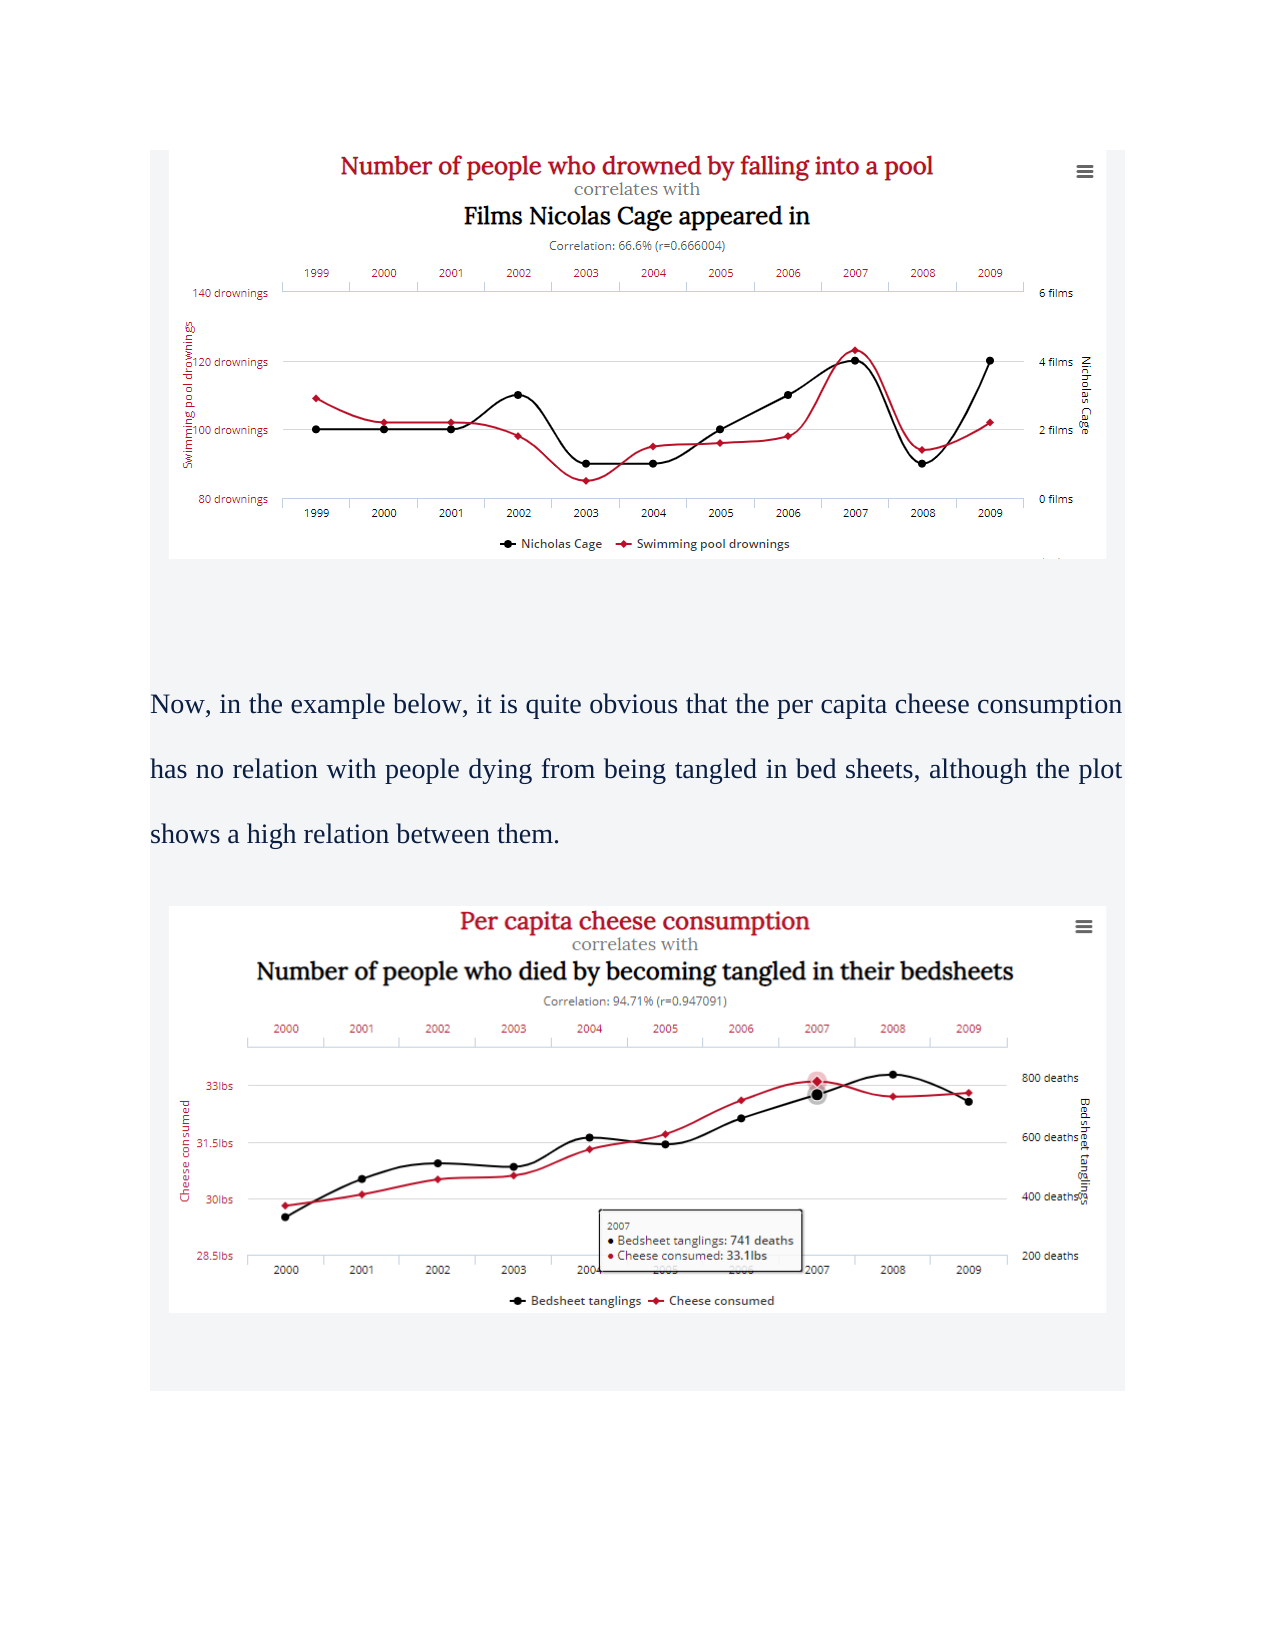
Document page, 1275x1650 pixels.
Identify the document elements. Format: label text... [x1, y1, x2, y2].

text Now, in the example below, it is quite obvious that the per capita cheese consumption has no relation with people dying from being tangled in bed sheets, although the plot shows a high relation between them. [150, 687, 1125, 849]
picture [168, 150, 1107, 559]
picture [168, 906, 1107, 1313]
